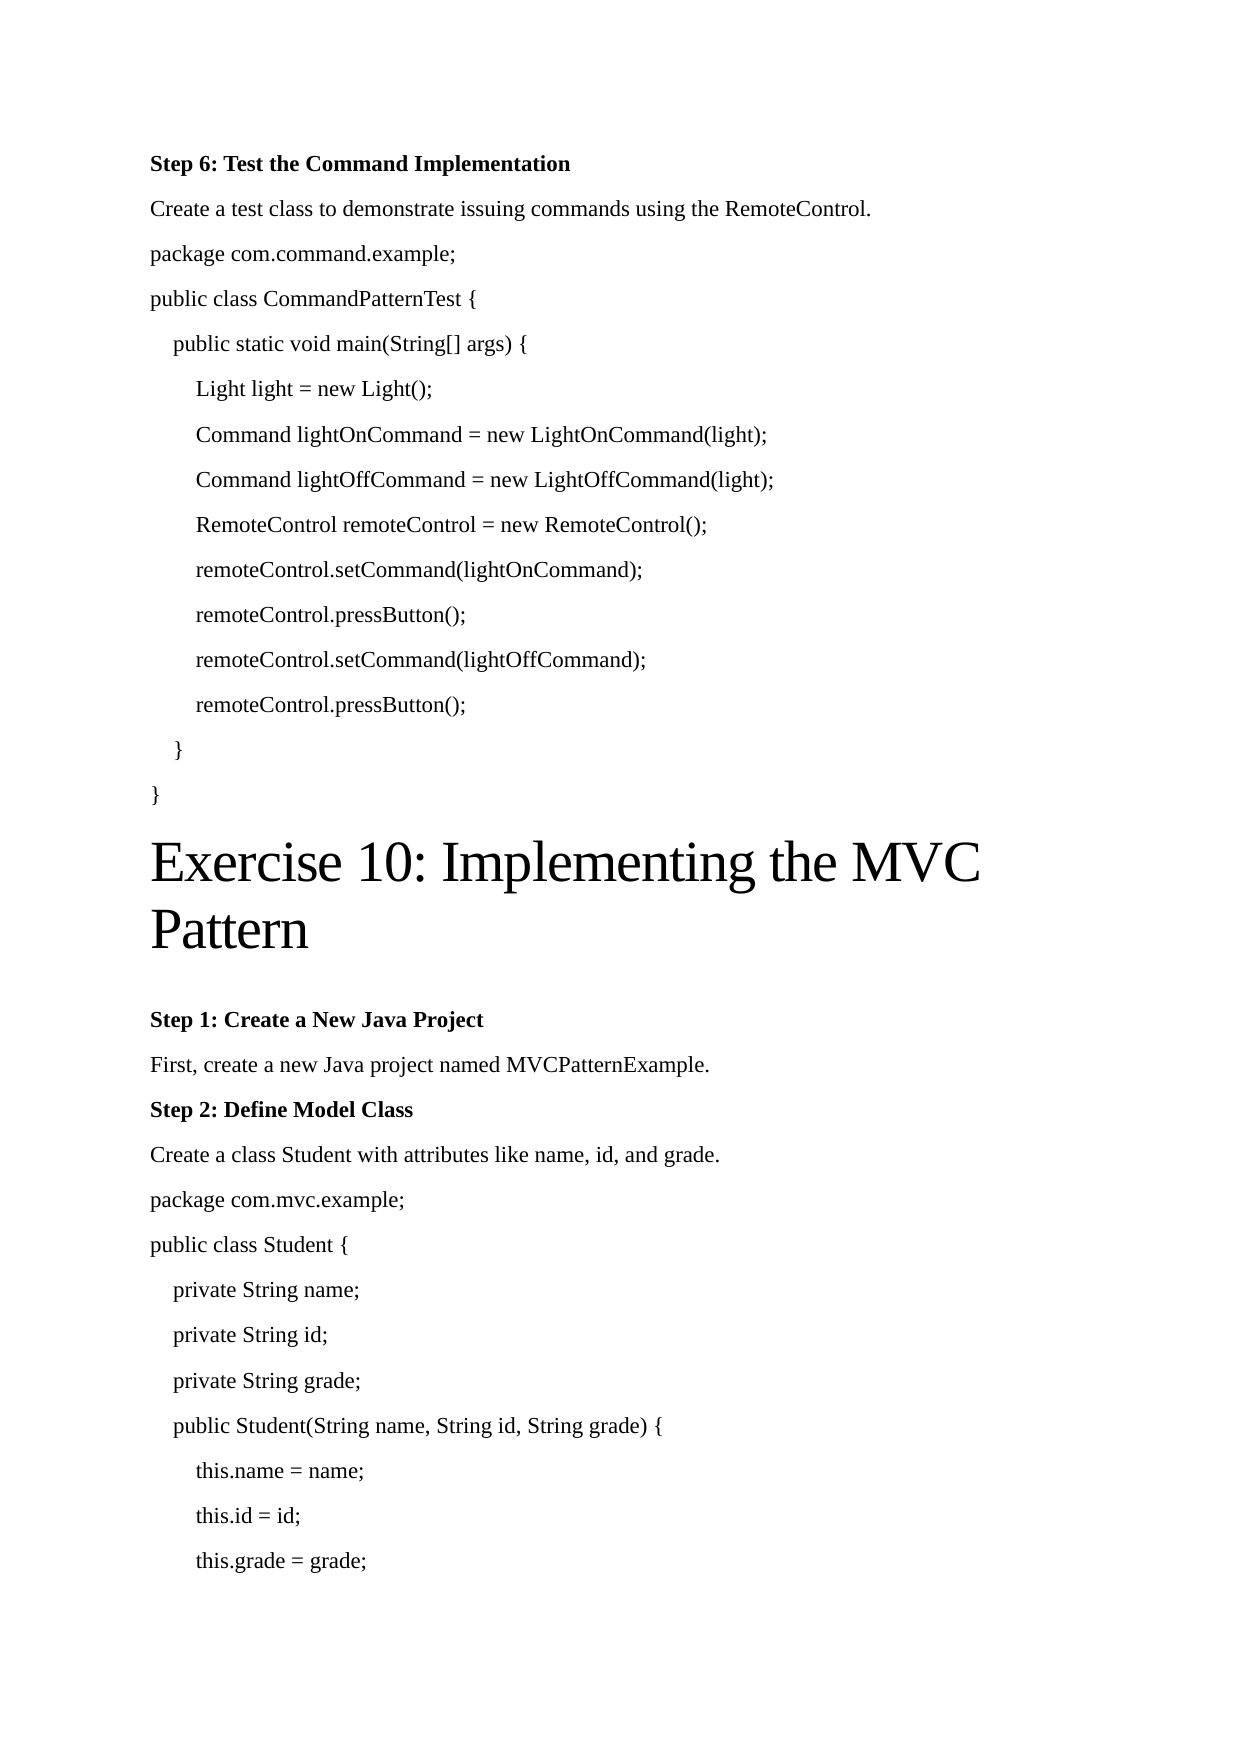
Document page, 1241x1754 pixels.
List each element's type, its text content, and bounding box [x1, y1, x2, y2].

text Step 1: Create a New Java Project [150, 1006, 1090, 1032]
text RemoteControl remoteControl = new RemoteControl(); [150, 511, 1090, 537]
text } [150, 781, 1090, 808]
text remoteControl.pressButton(); [150, 691, 1090, 718]
text public Student(String name, String id, String grade) { [150, 1412, 1090, 1438]
text public static void main(String[] args) { [150, 330, 1090, 357]
text this.grade = grade; [150, 1547, 1090, 1573]
text package com.command.example; [150, 240, 1090, 267]
text public class Student { [150, 1231, 1090, 1258]
text Create a class Student with attributes like name, id, and grade. [150, 1141, 1090, 1167]
title Exercise 10: Implementing the MVC Pattern [150, 827, 1090, 961]
text } [150, 736, 1090, 763]
text package com.mvc.example; [150, 1186, 1090, 1213]
text this.name = name; [150, 1457, 1090, 1483]
text public class CommandPatternTest { [150, 285, 1090, 312]
text remoteControl.setCommand(lightOnCommand); [150, 556, 1090, 582]
text private String name; [150, 1276, 1090, 1303]
text private String id; [150, 1322, 1090, 1348]
text private String grade; [150, 1367, 1090, 1393]
text remoteControl.setCommand(lightOffCommand); [150, 646, 1090, 672]
text Step 6: Test the Command Implementation [150, 150, 1090, 176]
text First, create a new Java project named MVCPatternExample. [150, 1051, 1090, 1077]
text Command lightOffCommand = new LightOffCommand(light); [150, 466, 1090, 492]
text this.id = id; [150, 1502, 1090, 1528]
text Light light = new Light(); [150, 376, 1090, 402]
text Create a test class to demonstrate issuing commands using the RemoteControl. [150, 195, 1090, 221]
text remoteControl.pressButton(); [150, 601, 1090, 627]
text Command lightOnCommand = new LightOnCommand(light); [150, 421, 1090, 447]
text Step 2: Define Model Class [150, 1096, 1090, 1122]
